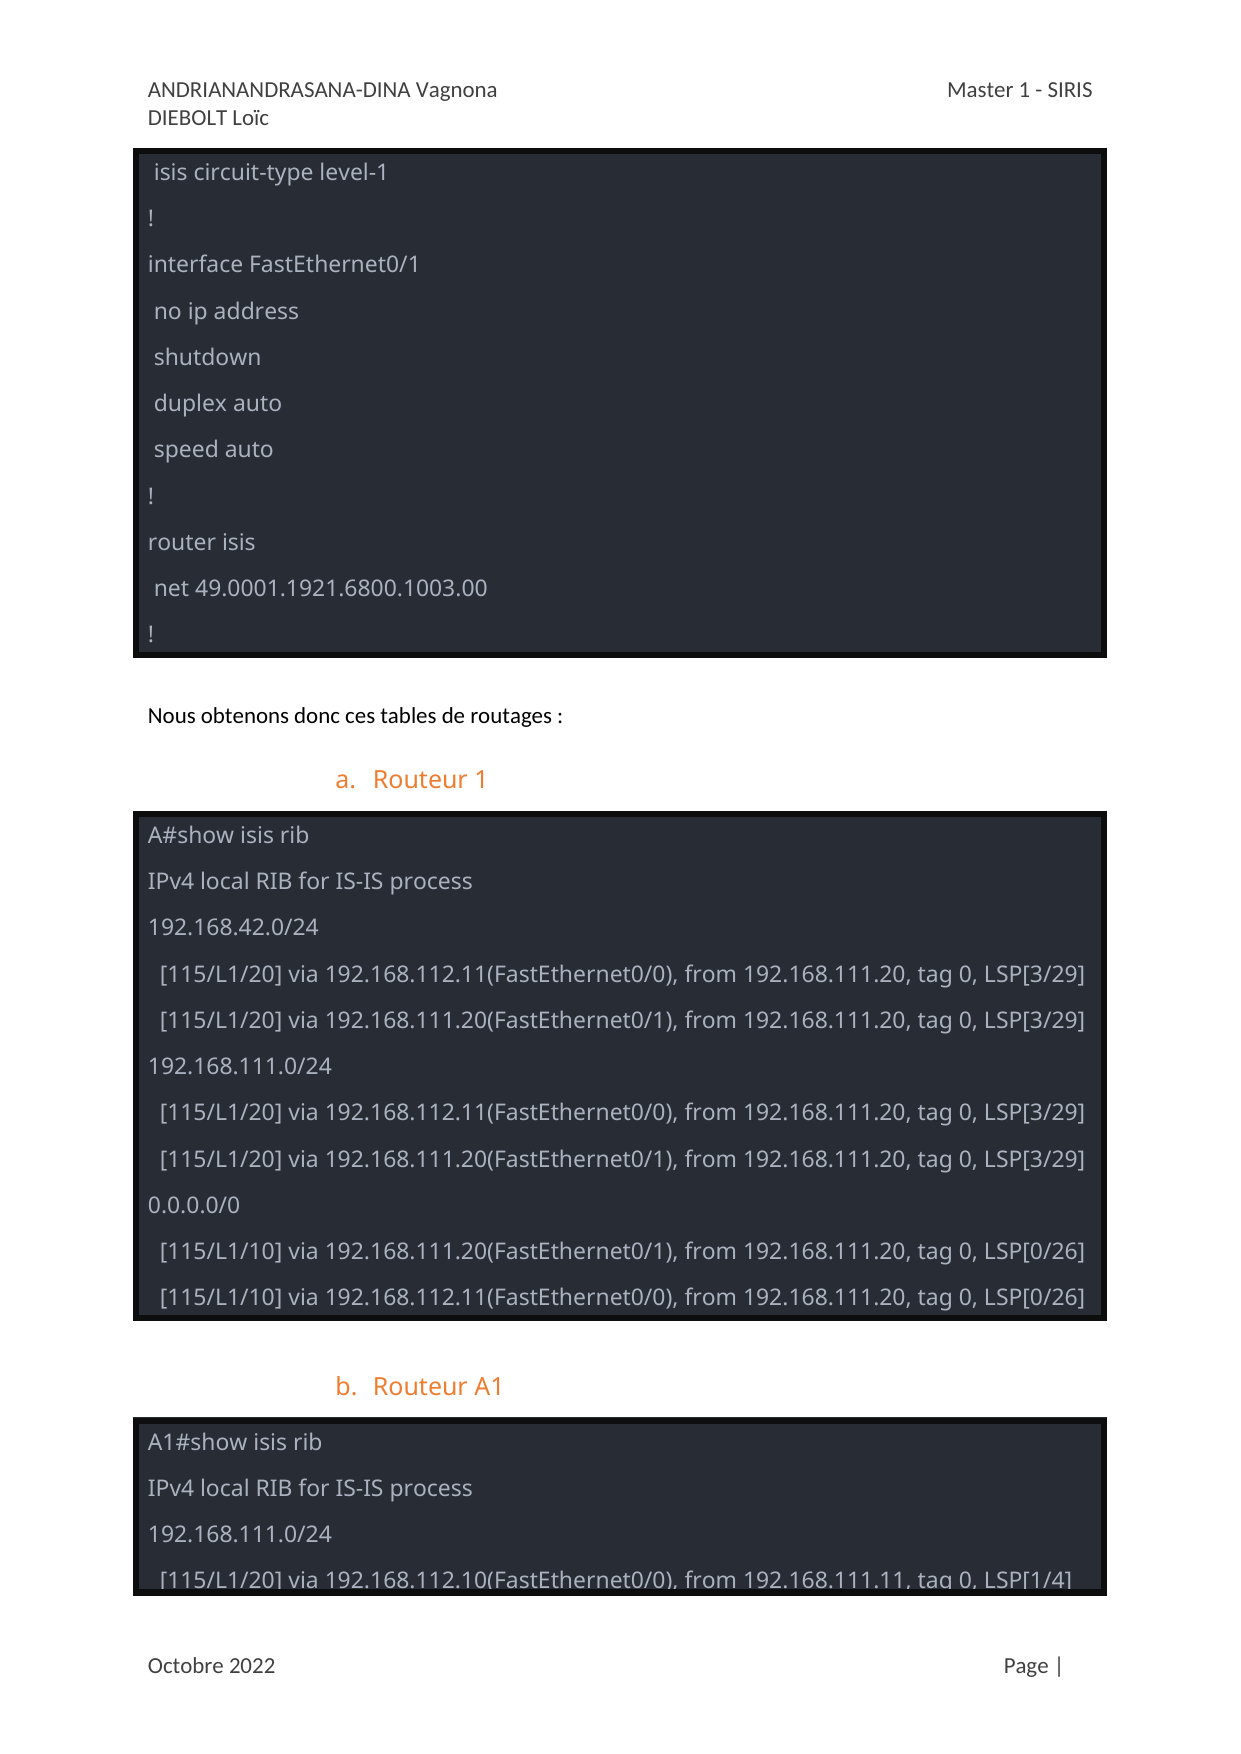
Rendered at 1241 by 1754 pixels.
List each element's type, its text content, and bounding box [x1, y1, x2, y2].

text [115/L1/20] via 192.168.112.11(FastEthernet0/0), from 192.168.111.20, tag 0, LSP[3/29] [139, 1088, 1101, 1128]
text no ip address [139, 286, 1101, 326]
text ! [139, 471, 1101, 511]
subtitle Routeur A1 [335, 1368, 1093, 1402]
text A1#show isis rib [139, 1424, 1101, 1457]
text 192.168.42.0/24 [139, 903, 1101, 943]
text 0.0.0.0/0 [139, 1181, 1101, 1220]
text 192.168.111.0/24 [139, 1042, 1101, 1081]
text [115/L1/20] via 192.168.111.20(FastEthernet0/1), from 192.168.111.20, tag 0, LSP[3/29] [139, 1134, 1101, 1174]
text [139, 1556, 1101, 1589]
text [115/L1/20] via 192.168.111.20(FastEthernet0/1), from 192.168.111.20, tag 0, LSP[3/29] [139, 996, 1101, 1035]
text router isis [139, 518, 1101, 557]
text net 49.0001.1921.6800.1003.00 [139, 564, 1101, 603]
text interface FastEthernet0/1 [139, 240, 1101, 280]
text speed auto [139, 425, 1101, 465]
text A#show isis rib [139, 817, 1101, 850]
text [115/L1/20] via 192.168.112.11(FastEthernet0/0), from 192.168.111.20, tag 0, LSP[3/29] [139, 949, 1101, 989]
text IPv4 local RIB for IS-IS process [139, 1464, 1101, 1503]
text ! [139, 610, 1101, 652]
text [115/L1/10] via 192.168.112.11(FastEthernet0/0), from 192.168.111.20, tag 0, LSP[0/26] [139, 1273, 1101, 1315]
text isis circuit-type level-1 [139, 154, 1101, 187]
text [115/L1/10] via 192.168.111.20(FastEthernet0/1), from 192.168.111.20, tag 0, LSP[0/26] [139, 1227, 1101, 1266]
text duplex auto [139, 379, 1101, 418]
text IPv4 local RIB for IS-IS process [139, 857, 1101, 896]
subtitle Routeur 1 [335, 761, 1093, 795]
text ! [139, 194, 1101, 233]
text 192.168.111.0/24 [139, 1510, 1101, 1549]
text shutdown [139, 333, 1101, 372]
text Nous obtenons donc ces tables de routages : [148, 701, 1093, 729]
